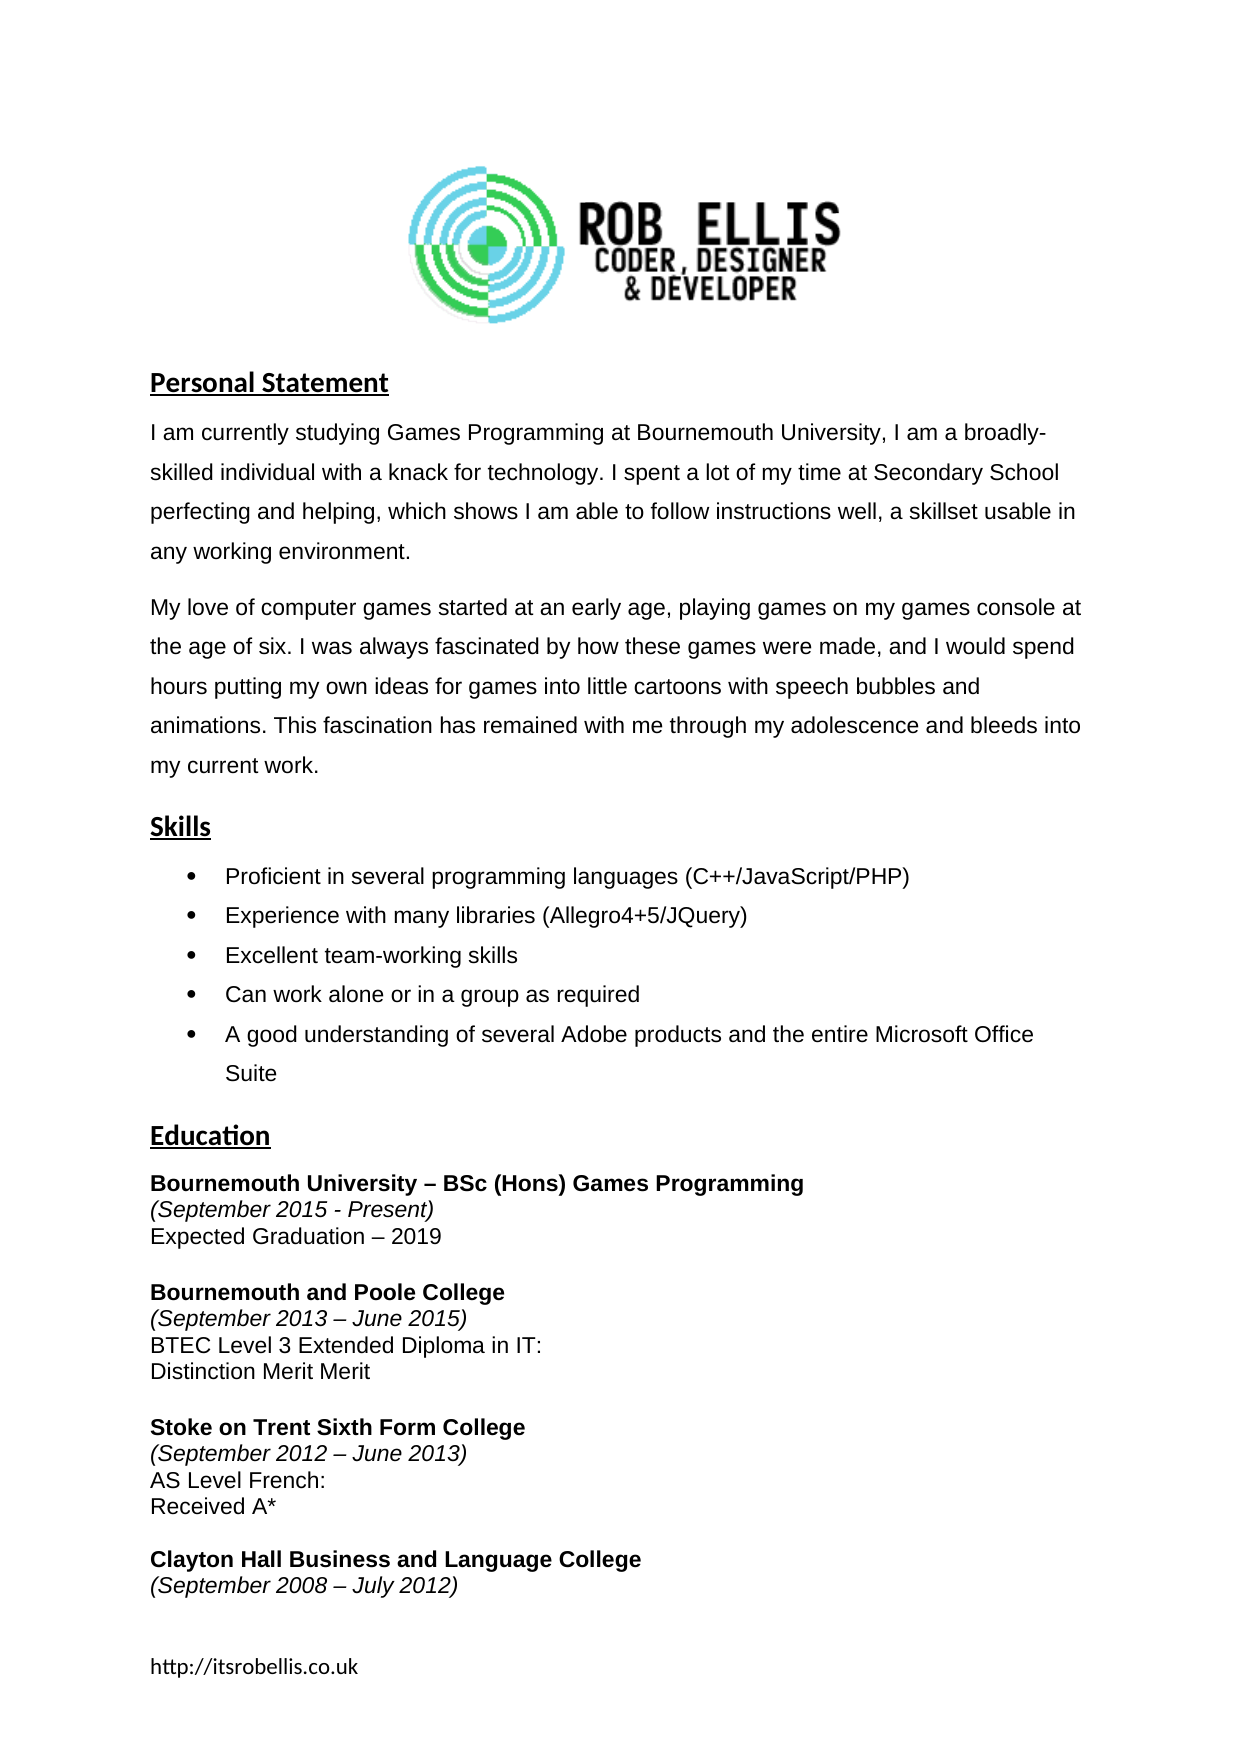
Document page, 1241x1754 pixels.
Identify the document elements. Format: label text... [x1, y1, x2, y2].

text (September 2013 – June 2015) [150, 1305, 1090, 1332]
text BTEC Level 3 Extended Diploma in IT: [150, 1332, 1090, 1358]
text (September 2015 - Present) [150, 1196, 1090, 1223]
text Education [150, 1117, 1090, 1152]
text Clayton Hall Business and Language College [150, 1546, 1090, 1572]
text AS Level French: [150, 1467, 1090, 1493]
text (September 2008 – July 2012) [150, 1572, 1090, 1598]
list Excellent team-working skills [187, 942, 1090, 968]
text My love of computer games started at an early age, playing games on my games console at the age of six. I was always fascinated by how these games were made, and I would spend hours putting my own ideas for games into little cartoons with speech bubbles and animations. This fascination has remained with me through my adolescence and bleeds into my current work. [150, 594, 1090, 778]
text (September 2012 – June 2013) [150, 1440, 1090, 1467]
list Experience with many libraries (Allegro4+5/JQuery) [187, 902, 1090, 929]
list Can work alone or in a group as required [187, 981, 1090, 1008]
list A good understanding of several Adobe products and the entire Microsoft Office Suite [187, 1021, 1090, 1087]
text I am currently studying Games Programming at Bournemouth University, I am a broadly-skilled individual with a knack for technology. I spent a lot of my time at Secondary School perfecting and helping, which shows I am able to follow instructions well, a skillset usable in any working environment. [150, 419, 1090, 564]
text Stoke on Trent Sixth Form College [150, 1414, 1090, 1440]
text Bournemouth University – BSc (Hons) Games Programming [150, 1170, 1090, 1196]
text Bournemouth and Poole College [150, 1279, 1090, 1305]
picture [385, 150, 855, 346]
text Personal Statement [150, 364, 1090, 400]
list Proficient in several programming languages (C++/JavaScript/PHP) [187, 863, 1090, 889]
text Skills [150, 808, 1090, 843]
text Received A* [150, 1493, 1090, 1519]
text Expected Graduation – 2019 [150, 1223, 1090, 1249]
text Distinction Merit Merit [150, 1358, 1090, 1384]
